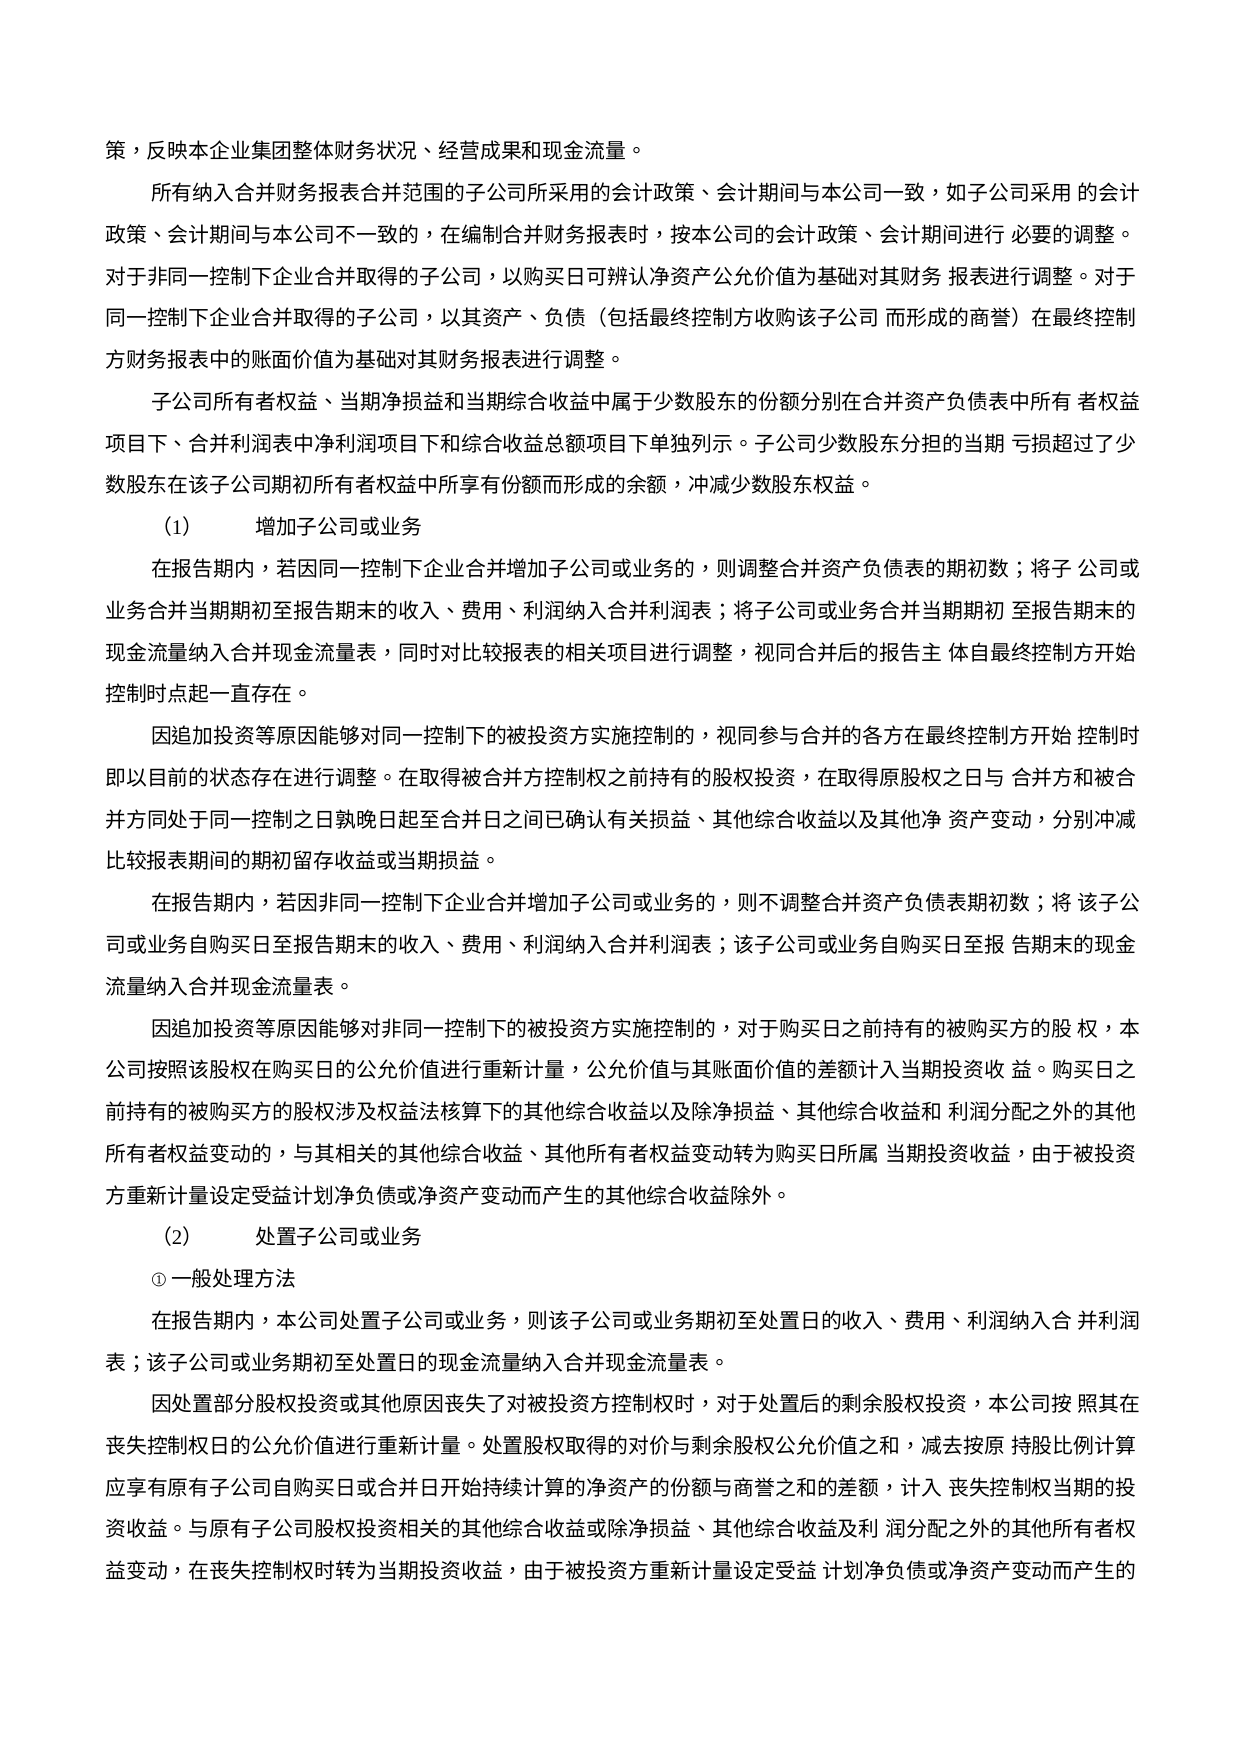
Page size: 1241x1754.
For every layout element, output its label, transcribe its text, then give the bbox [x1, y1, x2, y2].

text 在报告期内，若因非同一控制下企业合并增加子公司或业务的，则不调整合并资产负债表期初数；将 该子公司或业务自购买日至报告期末的收入、费用、利润纳入合并利润表；该子公司或业务自购买日至报 告期末的现金流量纳入合并现金流量表。 [105, 877, 1140, 1003]
text 在报告期内，本公司处置子公司或业务，则该子公司或业务期初至处置日的收入、费用、利润纳入合 并利润表；该子公司或业务期初至处置日的现金流量纳入合并现金流量表。 [105, 1295, 1140, 1378]
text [105, 125, 1140, 167]
text 在报告期内，若因同一控制下企业合并增加子公司或业务的，则调整合并资产负债表的期初数；将子 公司或业务合并当期期初至报告期末的收入、费用、利润纳入合并利润表；将子公司或业务合并当期期初 至报告期末的现金流量纳入合并现金流量表，同时对比较报表的相关项目进行调整，视同合并后的报告主 体自最终控制方开始控制时点起一直存在。 [105, 543, 1140, 710]
text （2） 处置子公司或业务 [105, 1211, 1140, 1253]
text 因追加投资等原因能够对同一控制下的被投资方实施控制的，视同参与合并的各方在最终控制方开始 控制时即以目前的状态存在进行调整。在取得被合并方控制权之前持有的股权投资，在取得原股权之日与 合并方和被合并方同处于同一控制之日孰晚日起至合并日之间已确认有关损益、其他综合收益以及其他净 资产变动，分别冲减比较报表期间的期初留存收益或当期损益。 [105, 710, 1140, 877]
text 子公司所有者权益、当期净损益和当期综合收益中属于少数股东的份额分别在合并资产负债表中所有 者权益项目下、合并利润表中净利润项目下和综合收益总额项目下单独列示。子公司少数股东分担的当期 亏损超过了少数股东在该子公司期初所有者权益中所享有份额而形成的余额，冲减少数股东权益。 [105, 376, 1140, 501]
text （1） 增加子公司或业务 [105, 501, 1140, 543]
text 所有纳入合并财务报表合并范围的子公司所采用的会计政策、会计期间与本公司一致，如子公司采用 的会计政策、会计期间与本公司不一致的，在编制合并财务报表时，按本公司的会计政策、会计期间进行 必要的调整。对于非同一控制下企业合并取得的子公司，以购买日可辨认净资产公允价值为基础对其财务 报表进行调整。对于同一控制下企业合并取得的子公司，以其资产、负债（包括最终控制方收购该子公司 而形成的商誉）在最终控制方财务报表中的账面价值为基础对其财务报表进行调整。 [105, 167, 1140, 376]
text ①一般处理方法 [105, 1253, 1140, 1295]
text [105, 1378, 1140, 1587]
text 因追加投资等原因能够对非同一控制下的被投资方实施控制的，对于购买日之前持有的被购买方的股 权，本公司按照该股权在购买日的公允价值进行重新计量，公允价值与其账面价值的差额计入当期投资收 益。购买日之前持有的被购买方的股权涉及权益法核算下的其他综合收益以及除净损益、其他综合收益和 利润分配之外的其他所有者权益变动的，与其相关的其他综合收益、其他所有者权益变动转为购买日所属 当期投资收益，由于被投资方重新计量设定受益计划净负债或净资产变动而产生的其他综合收益除外。 [105, 1003, 1140, 1211]
